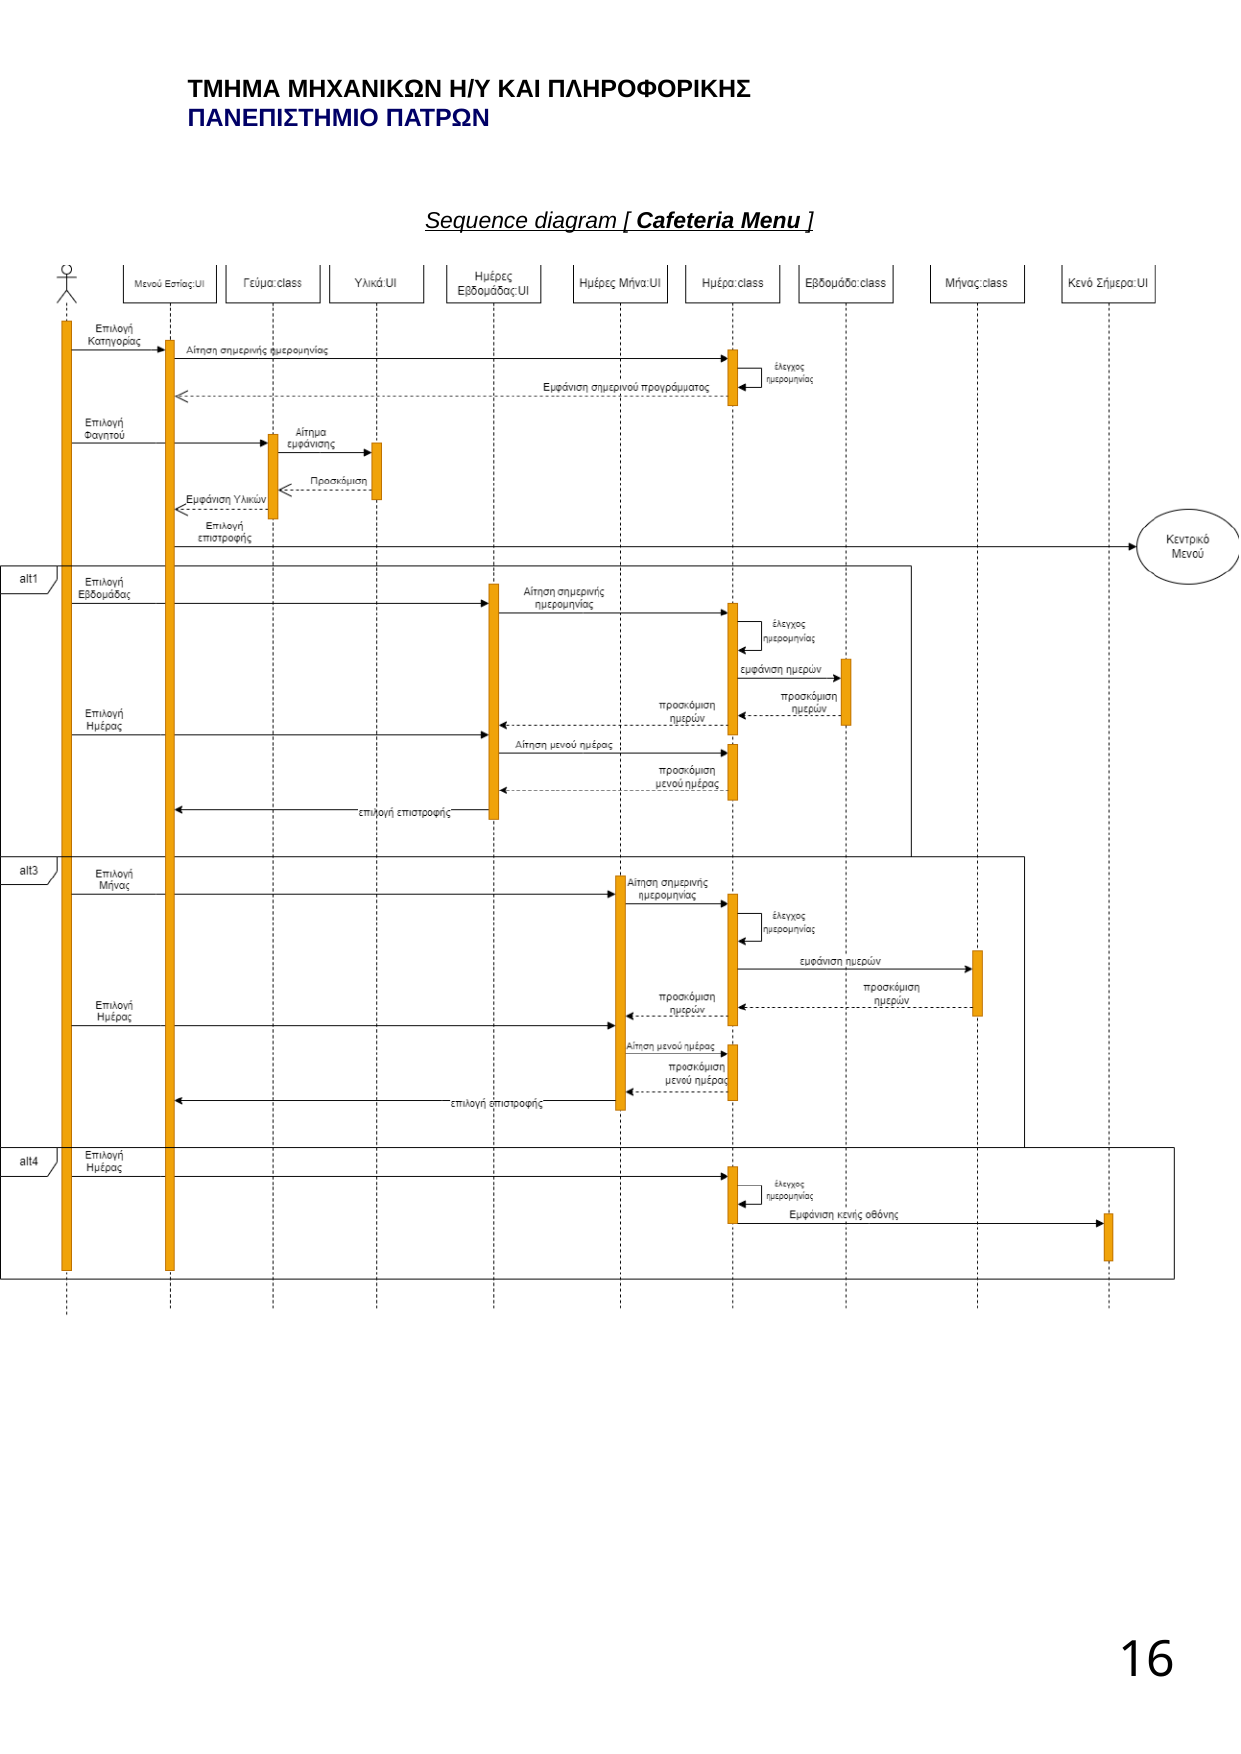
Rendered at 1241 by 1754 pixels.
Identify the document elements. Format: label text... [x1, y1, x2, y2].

picture [0, 265, 1239, 1317]
text Sequence diagram [ Cafeteria Menu ] [187, 207, 1053, 233]
